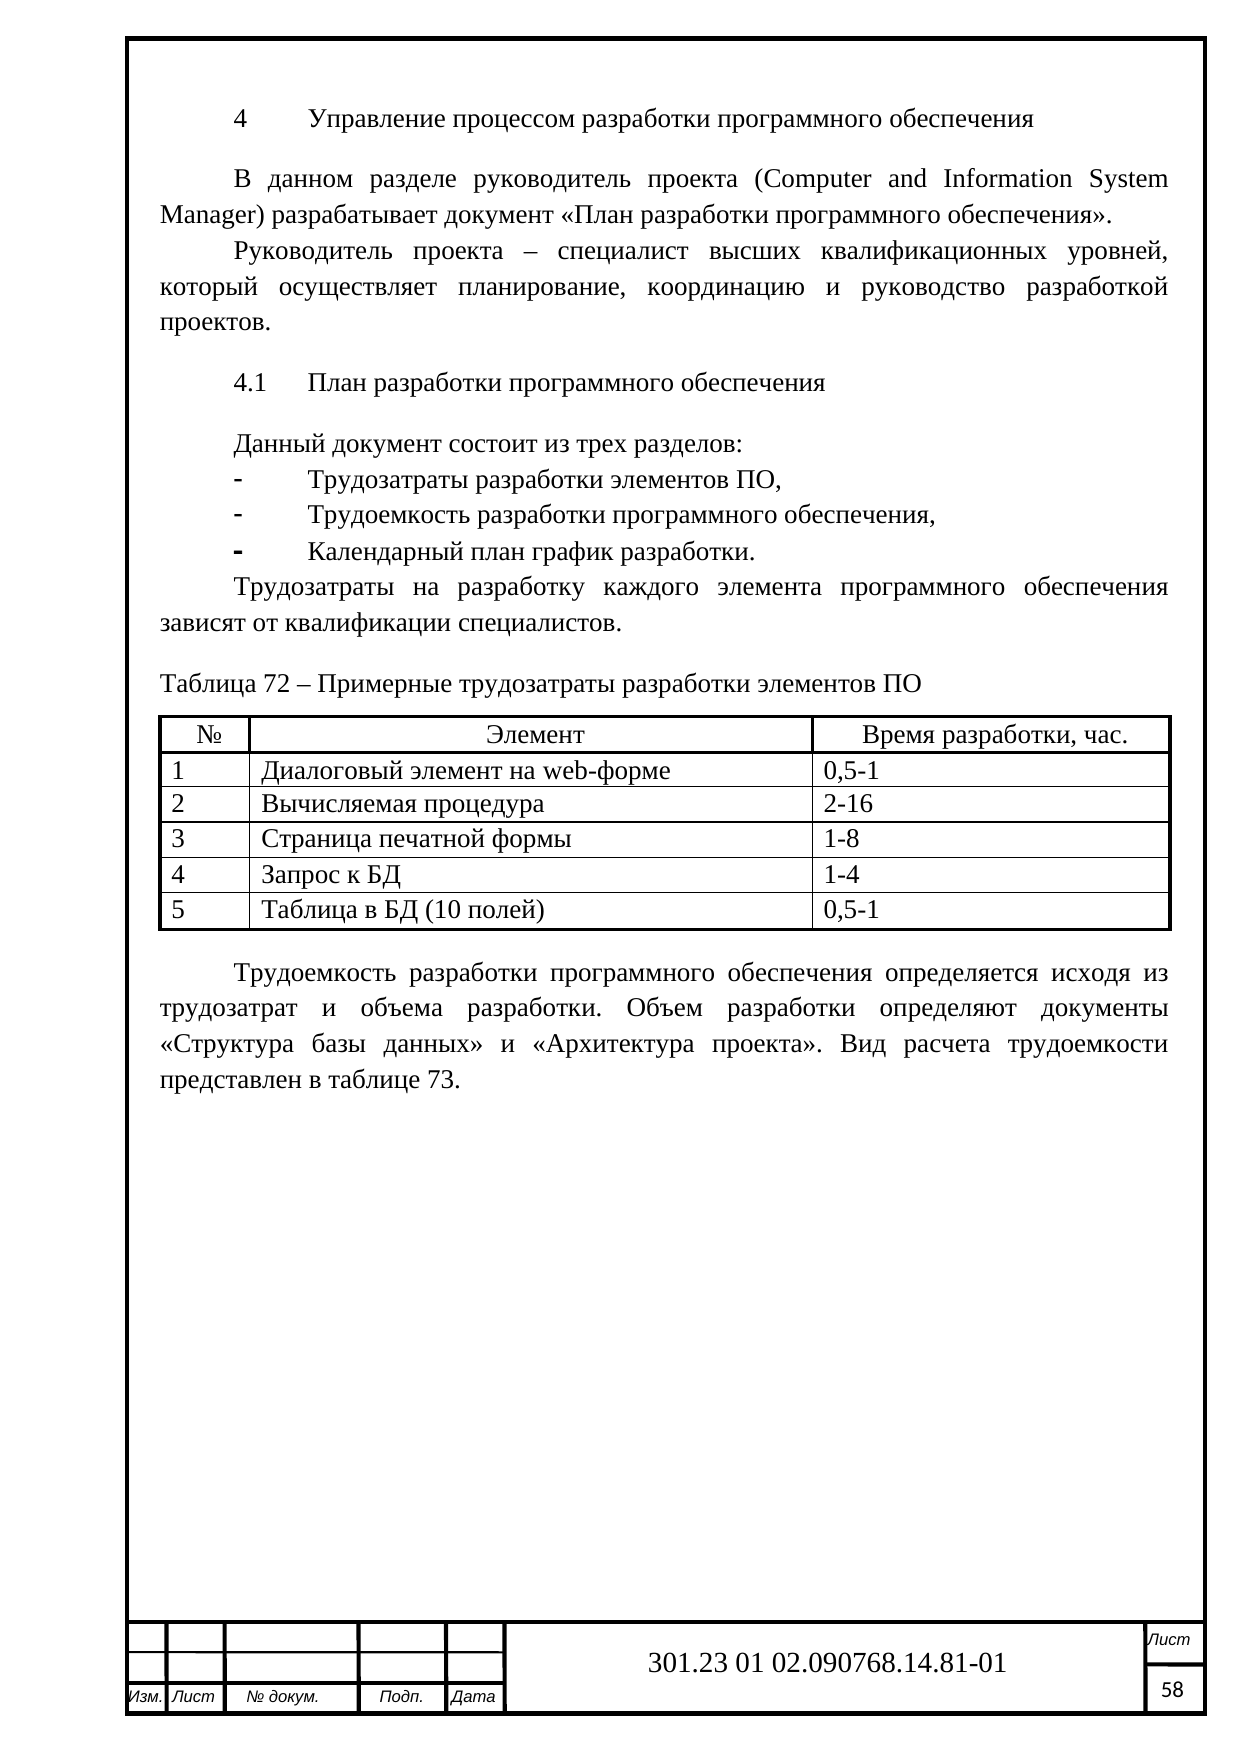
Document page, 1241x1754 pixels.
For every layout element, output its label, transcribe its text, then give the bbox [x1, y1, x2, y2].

text Трудоемкость разработки программного обеспечения определяется исходя из трудозатрат и объема разработки. Объем разработки определяют документы «Структура базы данных» и «Архитектура проекта». Вид расчета трудоемкости представлен в таблице 73. [159, 956, 1169, 1094]
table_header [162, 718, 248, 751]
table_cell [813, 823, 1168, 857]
text Руководитель проекта – специалист высших квалификационных уровней, который осуществляет планирование, координацию и руководство разработкой проектов. [159, 234, 1169, 337]
text Трудозатраты на разработку каждого элемента программного обеспечения зависят от квалификации специалистов. [159, 571, 1169, 637]
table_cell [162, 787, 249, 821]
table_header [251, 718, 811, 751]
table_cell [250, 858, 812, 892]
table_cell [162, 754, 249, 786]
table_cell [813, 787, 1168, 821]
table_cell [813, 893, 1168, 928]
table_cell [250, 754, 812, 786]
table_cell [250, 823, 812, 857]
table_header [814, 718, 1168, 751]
text В данном разделе руководитель проекта (Computer and Information System Manager) разрабатывает документ «План разработки программного обеспечения». [159, 163, 1169, 229]
text Календарный план график разработки. [159, 534, 1169, 566]
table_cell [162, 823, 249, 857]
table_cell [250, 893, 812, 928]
text Таблица 72 – Примерные трудозатраты разработки элементов ПО [159, 667, 1169, 698]
text Управление процессом разработки программного обеспечения [159, 102, 1169, 133]
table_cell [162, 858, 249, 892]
text Трудоемкость разработки программного обеспечения, [159, 499, 1169, 530]
text Трудозатраты разработки элементов ПО, [159, 463, 1169, 494]
text 4.1 План разработки программного обеспечения [159, 366, 1169, 397]
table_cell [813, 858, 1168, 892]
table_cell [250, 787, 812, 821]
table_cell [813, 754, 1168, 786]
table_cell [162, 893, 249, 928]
text Данный документ состоит из трех разделов: [159, 427, 1169, 458]
